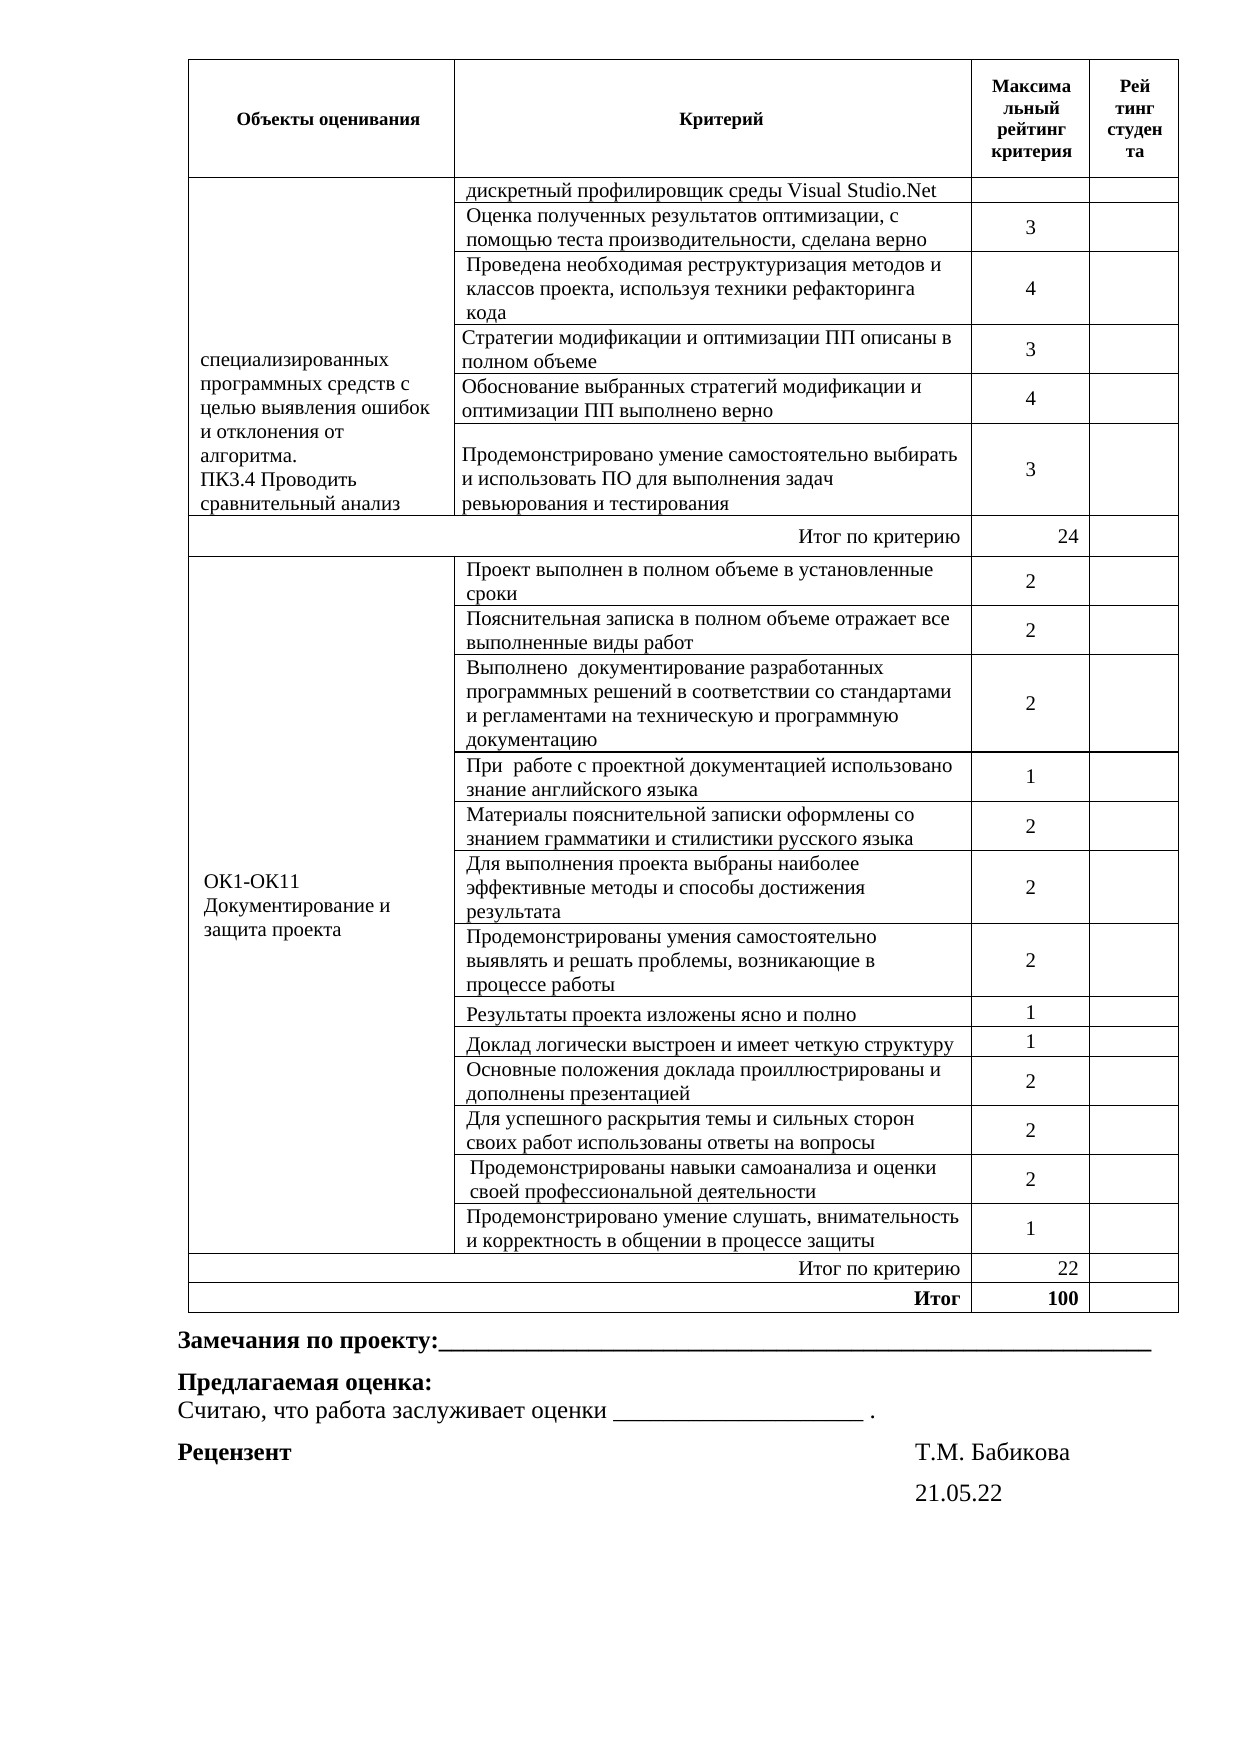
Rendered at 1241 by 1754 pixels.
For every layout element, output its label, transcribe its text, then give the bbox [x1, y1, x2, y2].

table_cell Пояснительная записка в полном объеме отражает все выполненные виды работ [455, 606, 971, 654]
table_cell 24 [972, 516, 1089, 556]
table_cell [1090, 655, 1178, 751]
table_cell Продемонстрировано умение слушать, внимательность и корректность в общении в процессе защиты [455, 1204, 971, 1252]
table_cell [1090, 203, 1178, 251]
table_cell [1090, 802, 1178, 850]
table_cell Стратегии модификации и оптимизации ПП описаны в полном объеме [455, 325, 971, 373]
table_cell 3 [972, 178, 1089, 202]
table_cell 3 [972, 325, 1089, 373]
table_cell 2 [972, 606, 1089, 654]
table_cell [1090, 1106, 1178, 1154]
table_cell 1 [972, 997, 1089, 1026]
table_cell Итог по критерию [189, 516, 971, 556]
table_cell [1090, 851, 1178, 923]
table_cell Продемонстрированы навыки самоанализа и оценки своей профессиональной деятельности [455, 1155, 971, 1203]
table_cell Материалы пояснительной записки оформлены со знанием грамматики и стилистики русского языка [455, 802, 971, 850]
text Рецензент Т.М. Бабикова [177, 1437, 1152, 1466]
table_cell [1090, 1204, 1178, 1252]
table_cell Итог [189, 1283, 971, 1312]
table_cell 2 [972, 924, 1089, 996]
table_cell Доклад логически выстроен и имеет четкую структуру [455, 1027, 971, 1056]
table_cell [1090, 325, 1178, 373]
table_cell 2 [972, 655, 1089, 751]
table_cell 3 [972, 424, 1089, 514]
table_cell 3 [972, 203, 1089, 251]
text 21.05.22 [841, 1478, 1152, 1507]
table_cell 2 [972, 1057, 1089, 1105]
table_cell [1090, 374, 1178, 422]
table_cell [1090, 1057, 1178, 1105]
table_cell Для выполнения проекта выбраны наиболее эффективные методы и способы достижения результата [455, 851, 971, 923]
table_cell [1090, 1155, 1178, 1203]
table_cell 2 [972, 557, 1089, 605]
table_cell [1090, 178, 1178, 202]
table_cell [1090, 1283, 1178, 1312]
table_cell [1090, 1027, 1178, 1056]
table_cell [1090, 424, 1178, 514]
table_cell [1090, 1254, 1178, 1282]
table_cell 4 [972, 374, 1089, 422]
table_cell Проведена необходимая реструктуризация методов и классов проекта, используя техники рефакторинга кода [455, 252, 971, 324]
table_cell Оценка полученных результатов оптимизации, с помощью теста производительности, сделана верно [455, 203, 971, 251]
table_header Рей тинг студента [1090, 60, 1178, 177]
table_cell [1090, 557, 1178, 605]
table_cell [1090, 753, 1178, 801]
table_cell Для успешного раскрытия темы и сильных сторон своих работ использованы ответы на вопросы [455, 1106, 971, 1154]
table_cell Продемонстрировано умение самостоятельно выбирать и использовать ПО для выполнения задач ревьюрования и тестирования [455, 424, 971, 514]
table_cell ОК1-ОК11 Документирование и защита проекта [189, 557, 454, 1252]
table_cell 100 [972, 1283, 1089, 1312]
table_cell Проект выполнен в полном объеме в установленные сроки [455, 557, 971, 605]
table_cell [1090, 516, 1178, 556]
table_cell Выполнено документирование разработанных программных решений в соответствии со стандартами и регламентами на техническую и программную документацию [455, 655, 971, 751]
table_cell [1090, 924, 1178, 996]
text Предлагаемая оценка: [177, 1367, 1152, 1396]
table_header Критерий [455, 60, 971, 177]
table_cell 4 [972, 252, 1089, 324]
table_cell [1090, 252, 1178, 324]
table_cell 1 [972, 753, 1089, 801]
table_cell Результаты проекта изложены ясно и полно [455, 997, 971, 1026]
table_header Объекты оценивания [189, 60, 454, 177]
table_cell 2 [972, 802, 1089, 850]
table_cell [1090, 997, 1178, 1026]
table_cell 2 [972, 1106, 1089, 1154]
table_cell 2 [972, 1155, 1089, 1203]
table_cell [455, 178, 971, 202]
table_cell 2 [972, 851, 1089, 923]
table_header Максима льный рейтинг критерия [972, 60, 1089, 177]
text Замечания по проекту:_________________________________________________________ [177, 1326, 1152, 1354]
table_cell Итог по критерию [189, 1254, 971, 1282]
table_cell [1090, 606, 1178, 654]
text Считаю, что работа заслуживает оценки ____________________ . [177, 1396, 1152, 1424]
table_cell Основные положения доклада проиллюстрированы и дополнены презентацией [455, 1057, 971, 1105]
table_cell Обоснование выбранных стратегий модификации и оптимизации ПП выполнено верно [455, 374, 971, 422]
table_cell 22 [972, 1254, 1089, 1282]
table_cell При работе с проектной документацией использовано знание английского языка [455, 753, 971, 801]
table_cell Продемонстрированы умения самостоятельно выявлять и решать проблемы, возникающие в процессе работы [455, 924, 971, 996]
table_cell 1 [972, 1027, 1089, 1056]
table_cell 1 [972, 1204, 1089, 1252]
